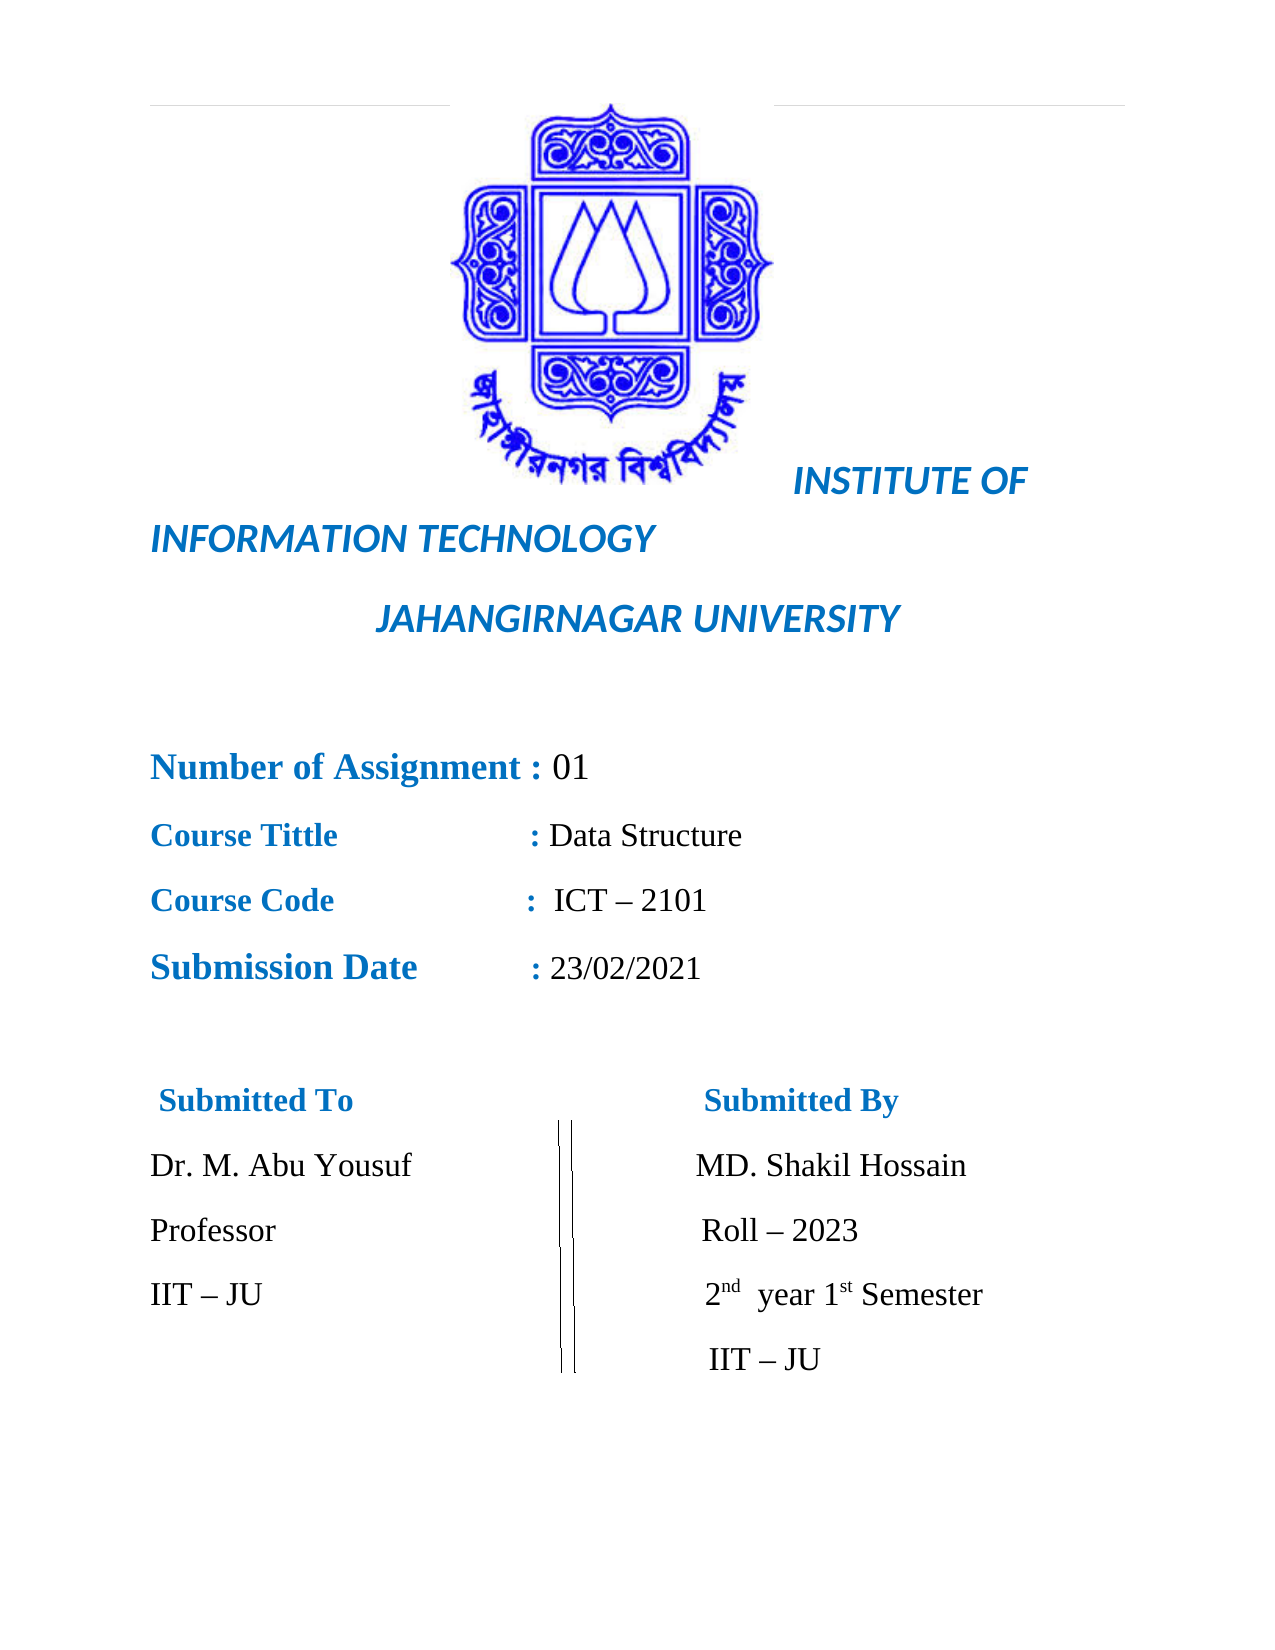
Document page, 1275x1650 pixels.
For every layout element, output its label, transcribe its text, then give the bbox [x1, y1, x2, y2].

text Professor Roll – 2023 [150, 1210, 1125, 1248]
text Number of Assignment : 01 [150, 744, 1125, 788]
text Course Tittle : Data Structure [150, 815, 1125, 853]
text IIT – JU 2nd year 1st Semester [150, 1275, 560, 1313]
text INSTITUTE OF INFORMATION TECHNOLOGY [150, 454, 1125, 563]
text Dr. M. Abu Yousuf MD. Shakil Hossain [512, 1145, 1125, 1183]
text IIT – JU 2nd year 1st Semester [561, 1275, 1125, 1313]
picture [450, 103, 774, 485]
text Submitted To Submitted By [150, 1080, 1125, 1118]
text JAHANGIRNAGAR UNIVERSITY [150, 592, 1125, 642]
text IIT – JU [150, 1339, 1125, 1378]
text Submission Date : 23/02/2021 [150, 945, 1125, 988]
text Course Code : ICT – 2101 [150, 880, 1125, 918]
